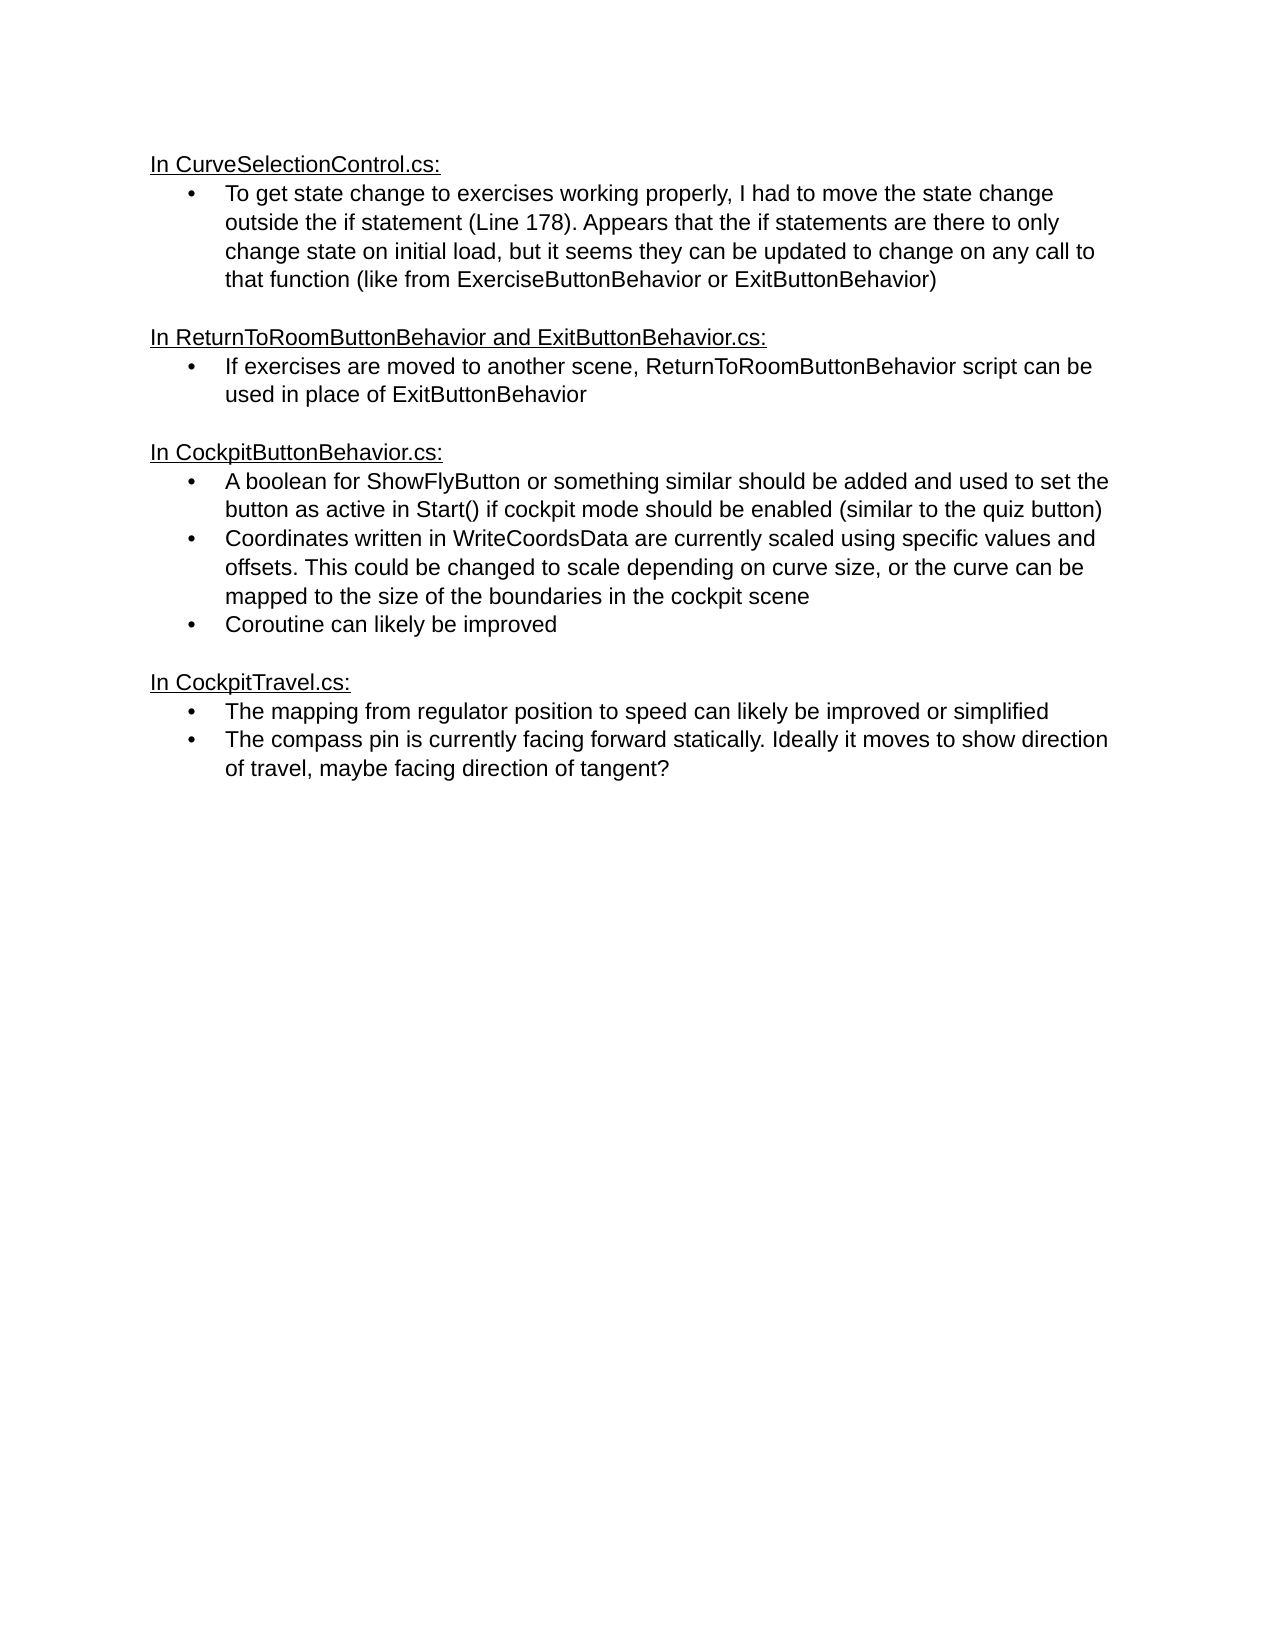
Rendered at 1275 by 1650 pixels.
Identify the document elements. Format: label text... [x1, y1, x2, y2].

text In ReturnToRoomButtonBehavior and ExitButtonBehavior.cs: [150, 322, 1125, 351]
text In CockpitTravel.cs: [150, 667, 1125, 696]
list The mapping from regulator position to speed can likely be improved or simplified [187, 696, 1125, 725]
text In CockpitButtonBehavior.cs: [150, 437, 1125, 466]
text In CurveSelectionControl.cs: [150, 150, 1125, 179]
list The compass pin is currently facing forward statically. Ideally it moves to show direction of travel, maybe facing direction of tangent? [187, 725, 1125, 782]
list A boolean for ShowFlyButton or something similar should be added and used to set the button as active in Start() if cockpit mode should be enabled (similar to the quiz button) [187, 466, 1125, 524]
list To get state change to exercises working properly, I had to move the state change outside the if statement (Line 178). Appears that the if statements are there to only change state on initial load, but it seems they can be updated to change on any call to that function (like from ExerciseButtonBehavior or ExitButtonBehavior) [187, 179, 1125, 294]
list If exercises are moved to another scene, ReturnToRoomButtonBehavior script can be used in place of ExitButtonBehavior [187, 351, 1125, 409]
list Coroutine can likely be improved [187, 610, 1125, 639]
list Coordinates written in WriteCoordsData are currently scaled using specific values and offsets. This could be changed to scale depending on curve size, or the curve can be mapped to the size of the boundaries in the cockpit scene [187, 524, 1125, 610]
